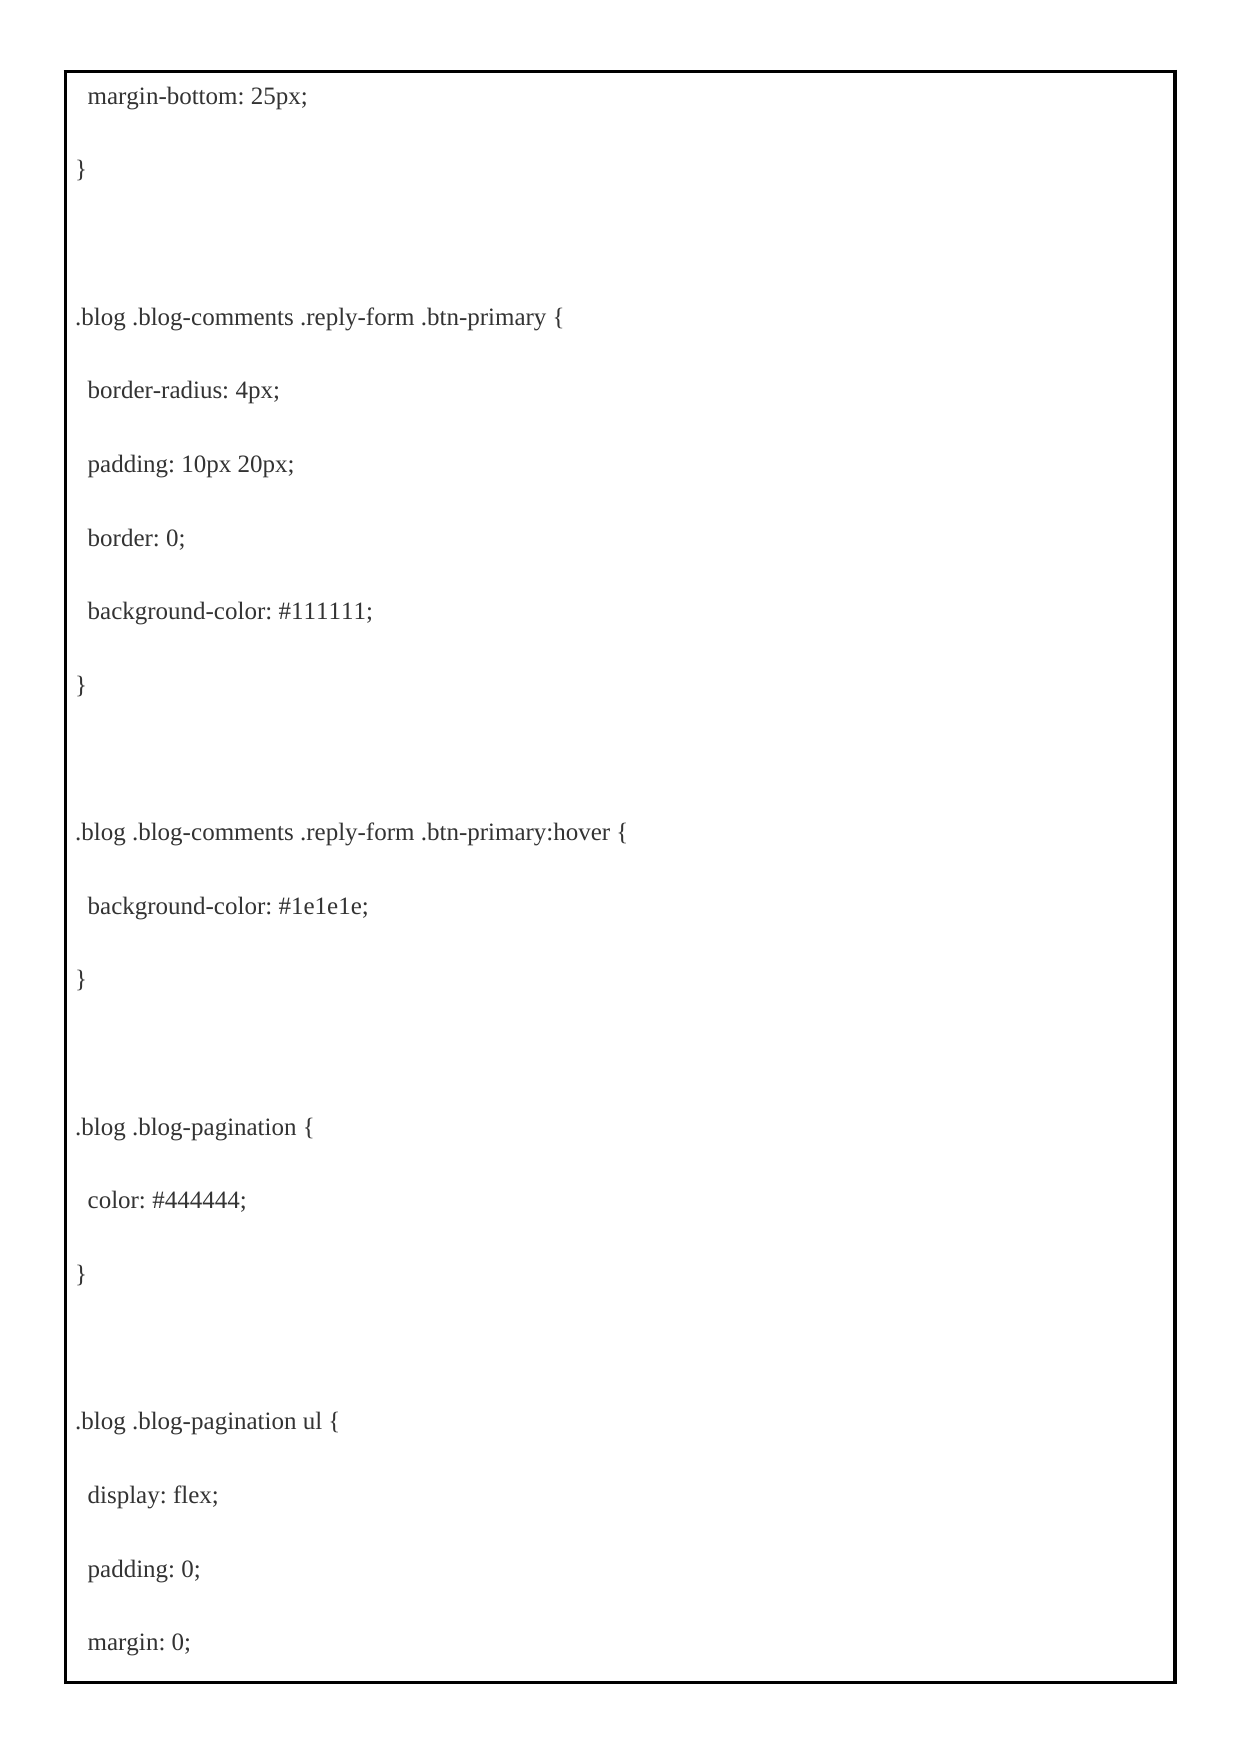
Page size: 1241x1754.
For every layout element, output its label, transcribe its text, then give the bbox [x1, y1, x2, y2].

list .blog .blog-comments .reply-form .btn-primary:hover { [75, 811, 1165, 846]
list margin: 0; [75, 1622, 1165, 1656]
list } [75, 149, 1165, 183]
list background-color: #111111; [75, 591, 1165, 625]
list color: #444444; [75, 1180, 1165, 1214]
list padding: 0; [75, 1548, 1165, 1582]
list margin-bottom: 25px; [75, 75, 1165, 109]
list border: 0; [75, 517, 1165, 551]
list .blog .blog-comments .reply-form .btn-primary { [75, 296, 1165, 331]
list .blog .blog-pagination { [75, 1106, 1165, 1141]
list padding: 10px 20px; [75, 443, 1165, 478]
list display: flex; [75, 1474, 1165, 1509]
list background-color: #1e1e1e; [75, 885, 1165, 920]
list border-radius: 4px; [75, 369, 1165, 404]
list } [75, 1253, 1165, 1288]
list .blog .blog-pagination ul { [75, 1401, 1165, 1435]
list } [75, 959, 1165, 993]
list } [75, 664, 1165, 699]
